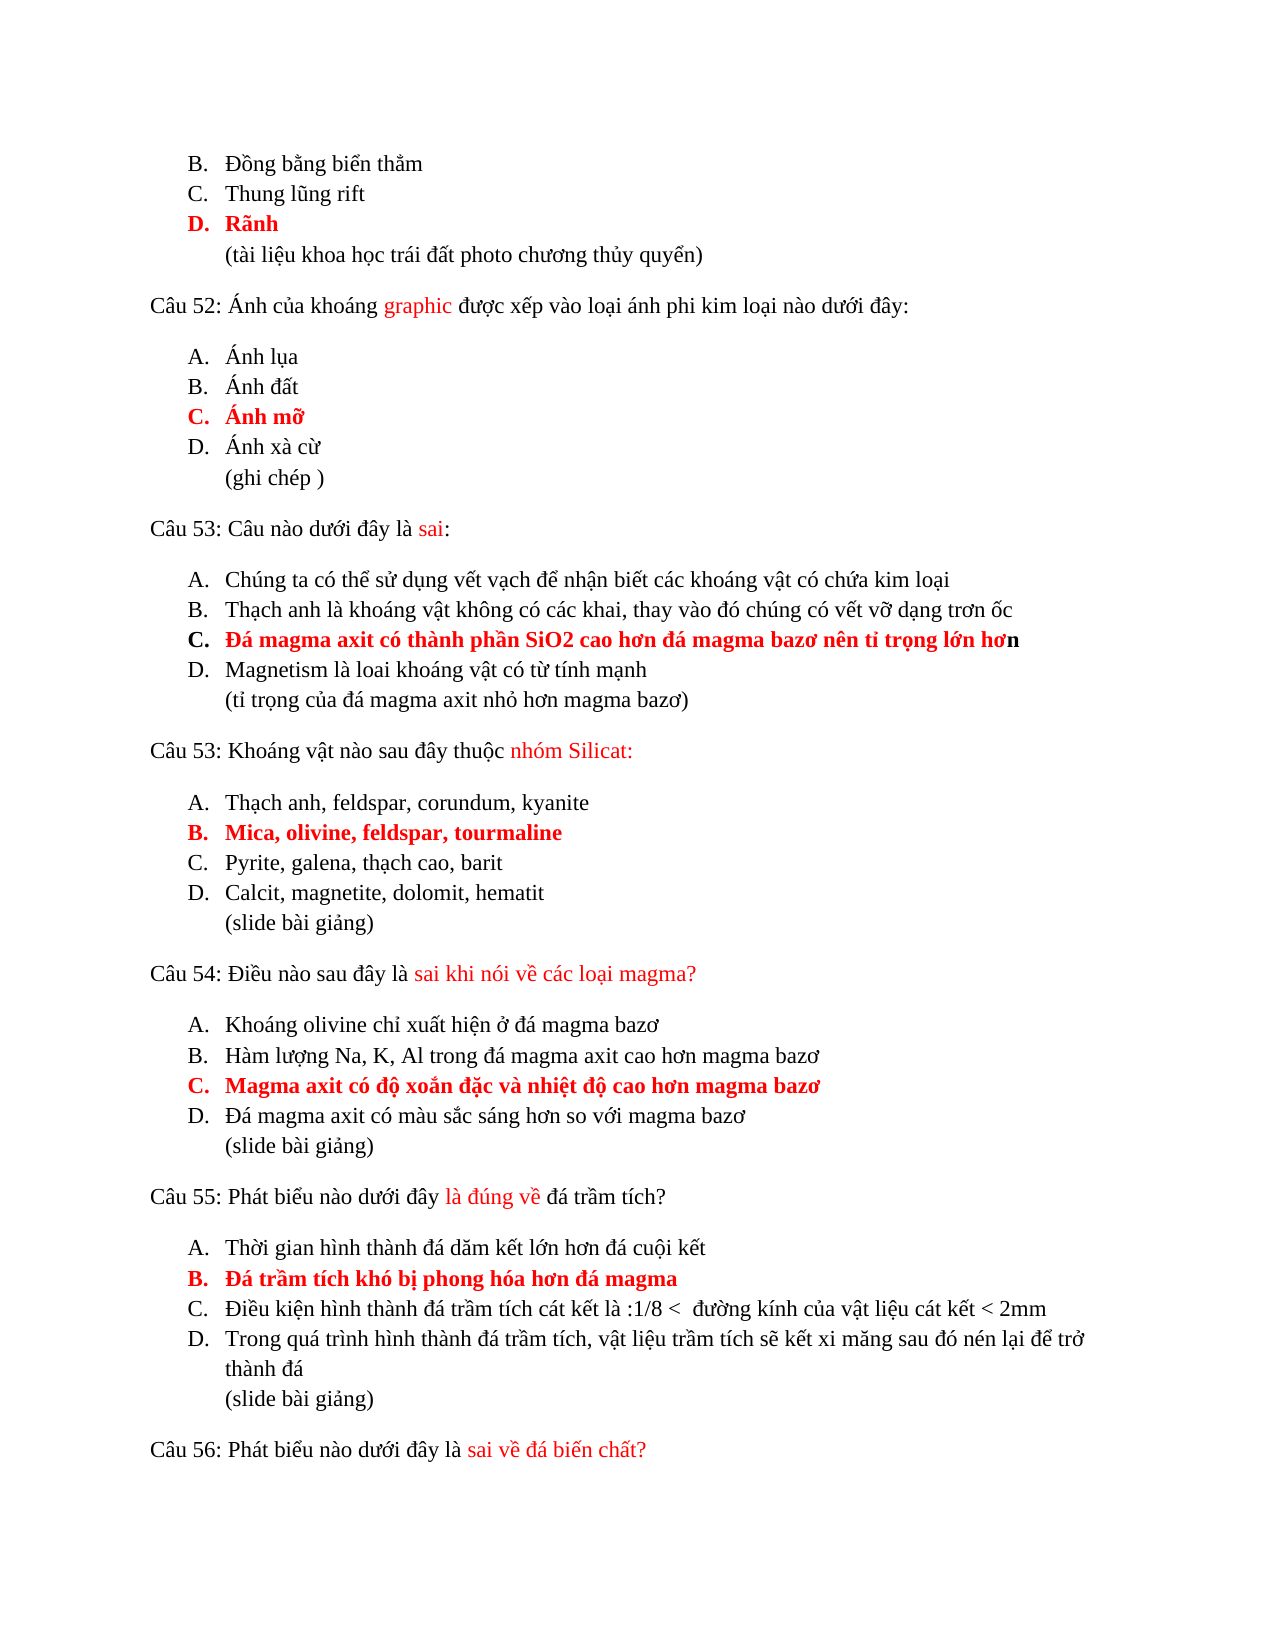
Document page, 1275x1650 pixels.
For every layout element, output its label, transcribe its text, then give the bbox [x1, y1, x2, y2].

list Điều kiện hình thành đá trầm tích cát kết là :1/8 < đường kính của vật liệu cát kết < 2mm [187, 1295, 1125, 1321]
list Ánh lụa [187, 343, 1125, 369]
list Đồng bằng biển thẳm [187, 150, 1125, 176]
text (slide bài giảng) [225, 1385, 1125, 1412]
list Magnetism là loai khoáng vật có từ tính mạnh [187, 656, 1125, 683]
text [225, 241, 1125, 267]
list Hàm lượng Na, K, Al trong đá magma axit cao hơn magma bazơ [187, 1042, 1125, 1068]
text Câu 53: Câu nào dưới đây là sai: [150, 514, 1125, 541]
text (tỉ trọng của đá magma axit nhỏ hơn magma bazơ) [225, 686, 1125, 713]
list Đá magma axit có thành phần SiO2 cao hơn đá magma bazơ nên tỉ trọng lớn hơn [187, 626, 1125, 652]
list Đá trầm tích khó bị phong hóa hơn đá magma [187, 1264, 1125, 1291]
text (ghi chép ) [225, 463, 1125, 490]
list Ánh đất [187, 373, 1125, 399]
list Khoáng olivine chỉ xuất hiện ở đá magma bazơ [187, 1011, 1125, 1038]
list Magma axit có độ xoắn đặc và nhiệt độ cao hơn magma bazơ [187, 1072, 1125, 1098]
list Calcit, magnetite, dolomit, hematit [187, 879, 1125, 906]
list Thời gian hình thành đá dăm kết lớn hơn đá cuội kết [187, 1234, 1125, 1261]
text Câu 53: Khoáng vật nào sau đây thuộc nhóm Silicat: [150, 737, 1125, 764]
list Chúng ta có thể sử dụng vết vạch để nhận biết các khoáng vật có chứa kim loại [187, 566, 1125, 592]
list Trong quá trình hình thành đá trầm tích, vật liệu trầm tích sẽ kết xi măng sau đó nén lại để trở thành đá [187, 1325, 1125, 1382]
list Ánh xà cừ [187, 433, 1125, 460]
list Rãnh [187, 210, 1125, 237]
list Thung lũng rift [187, 180, 1125, 207]
list Đá magma axit có màu sắc sáng hơn so với magma bazơ [187, 1102, 1125, 1128]
text (slide bài giảng) [225, 1132, 1125, 1159]
list Thạch anh, feldspar, corundum, kyanite [187, 788, 1125, 815]
text (slide bài giảng) [225, 909, 1125, 936]
list Ánh mỡ [187, 403, 1125, 429]
list Pyrite, galena, thạch cao, barit [187, 849, 1125, 875]
text Câu 55: Phát biểu nào dưới đây là đúng về đá trầm tích? [150, 1183, 1125, 1210]
text Câu 54: Điều nào sau đây là sai khi nói về các loại magma? [150, 960, 1125, 987]
text Câu 52: Ánh của khoáng graphic được xếp vào loại ánh phi kim loại nào dưới đây: [150, 292, 1125, 318]
list Thạch anh là khoáng vật không có các khai, thay vào đó chúng có vết vỡ dạng trơn ốc [187, 596, 1125, 622]
text Câu 56: Phát biểu nào dưới đây là sai về đá biến chất? [150, 1436, 1125, 1463]
list Mica, olivine, feldspar, tourmaline [187, 819, 1125, 845]
